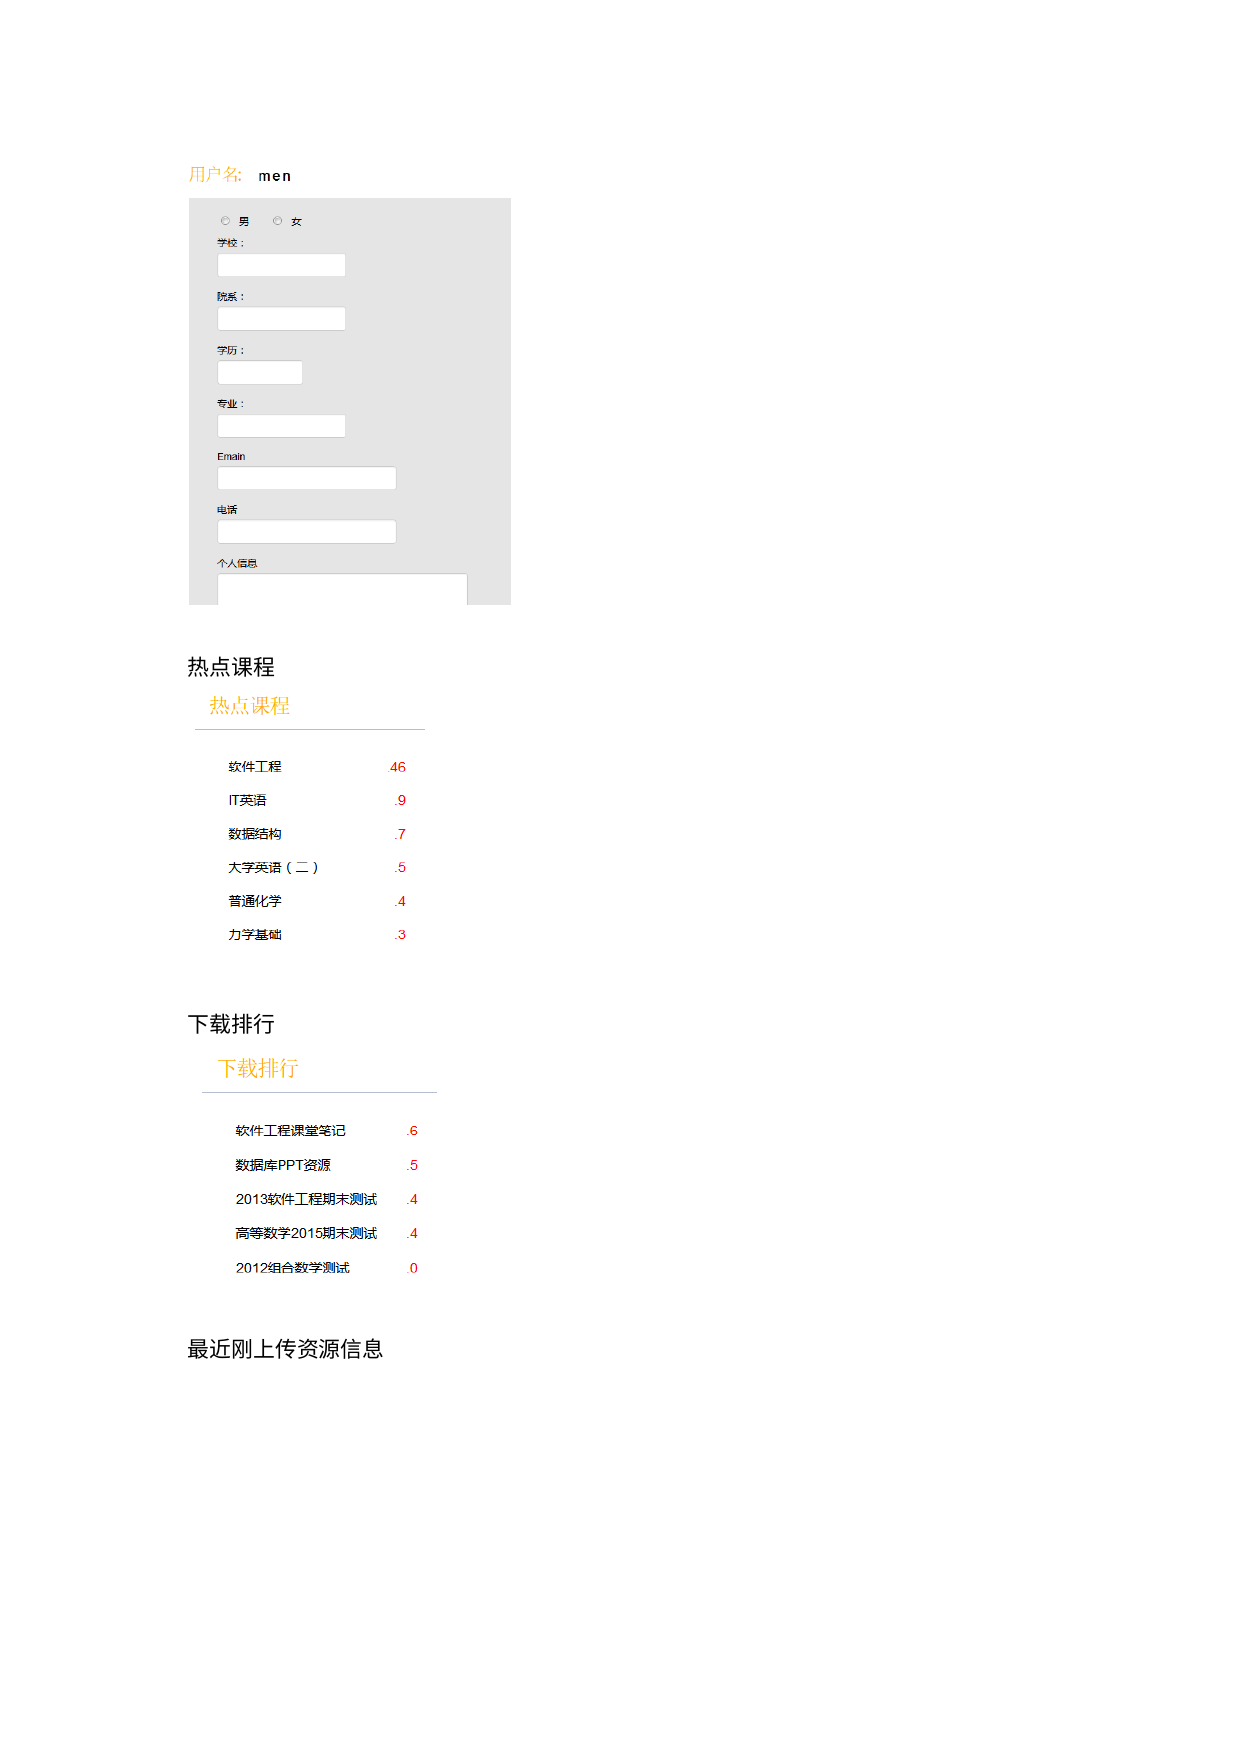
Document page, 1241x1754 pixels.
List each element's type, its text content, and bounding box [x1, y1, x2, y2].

picture [187, 1039, 471, 1319]
text 下载排行 [187, 1007, 1053, 1039]
text 热点课程 [187, 649, 1053, 682]
picture [187, 162, 512, 605]
text 最近刚上传资源信息 [187, 1332, 1053, 1364]
picture [187, 682, 457, 976]
